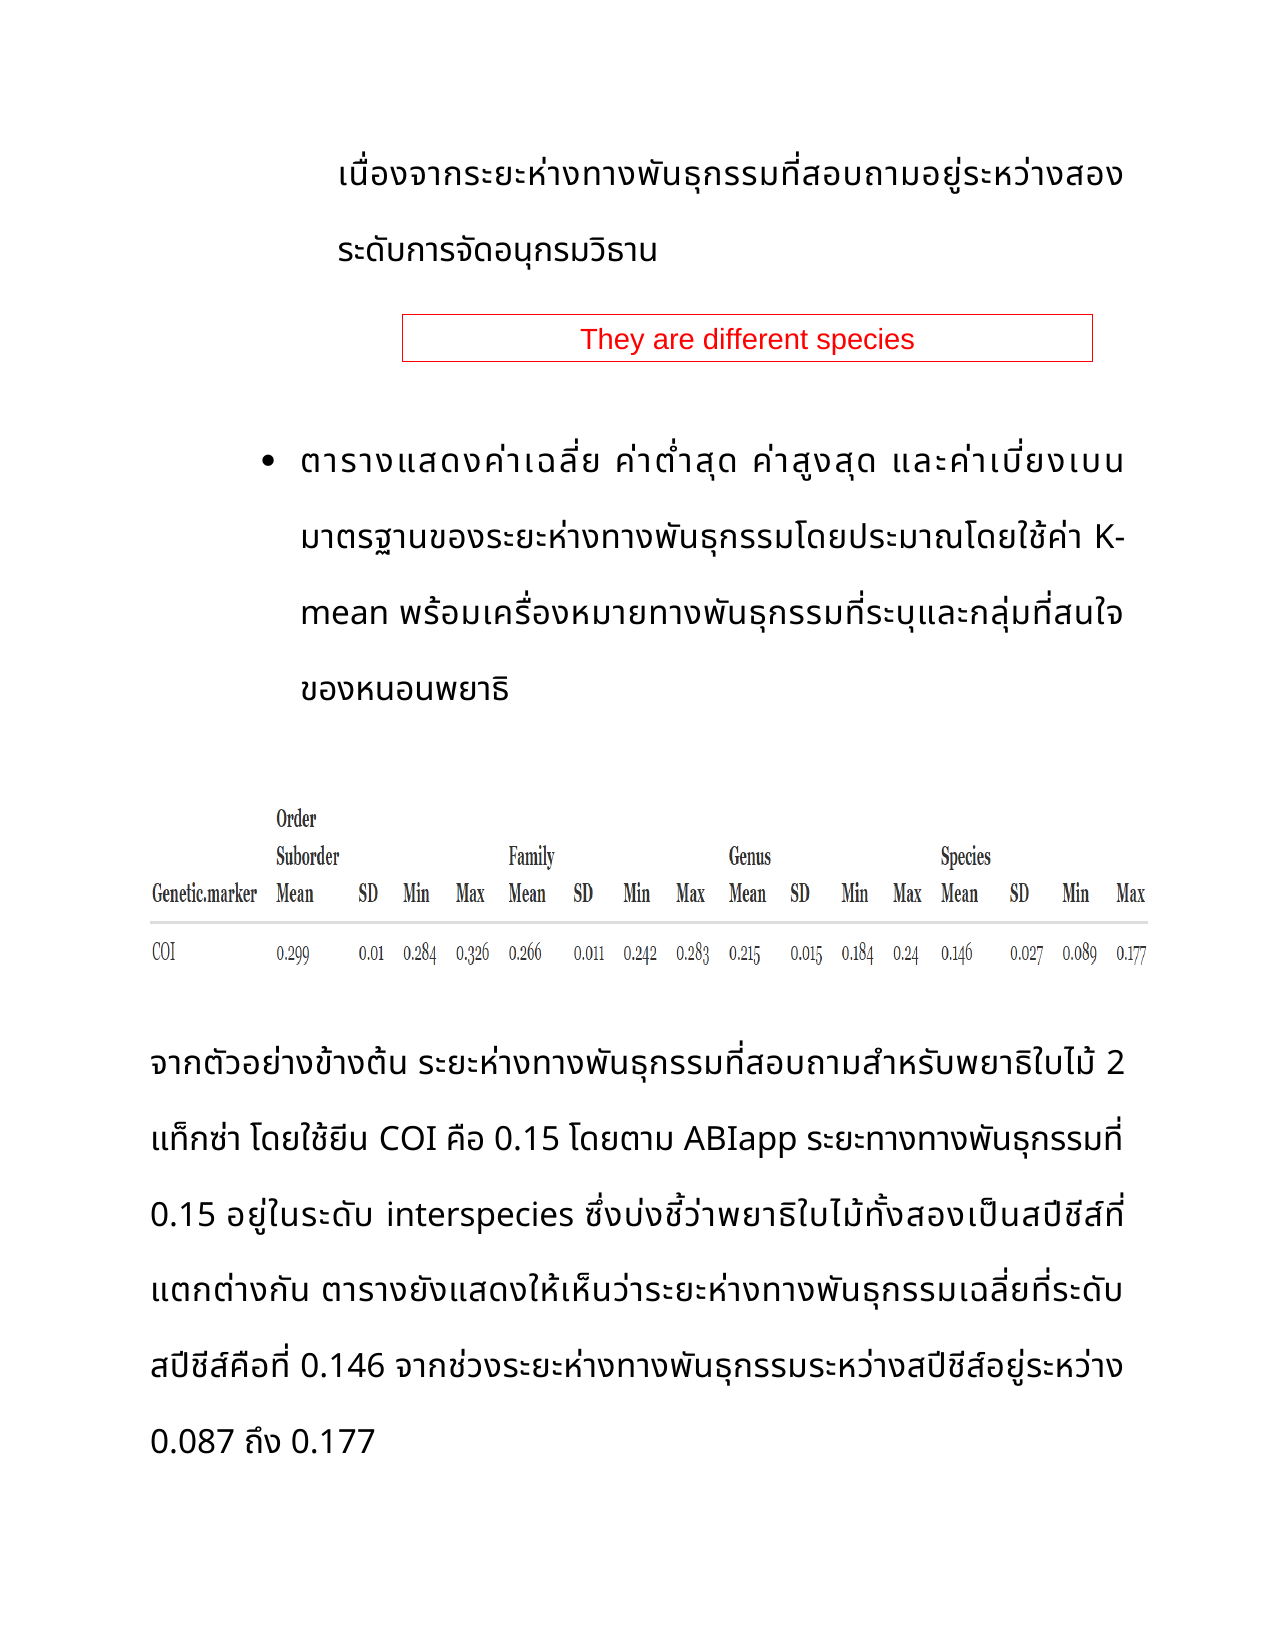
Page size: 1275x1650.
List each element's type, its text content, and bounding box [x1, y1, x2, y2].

picture [150, 757, 1148, 1009]
list ตารางแสดงค่าเฉลี่ย ค่าต่ำสุด ค่าสูงสุด และค่าเบี่ยงเบนมาตรฐานของระยะห่างทางพันธุกรรมโดยประมาณโดยใช้ค่า K-mean พร้อมเครื่องหมายทางพันธุกรรมที่ระบุและกลุ่มที่สนใจของหนอนพยาธิ [262, 437, 1125, 715]
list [337, 150, 1125, 276]
text จากตัวอย่างข้างต้น ระยะห่างทางพันธุกรรมที่สอบถามสำหรับพยาธิใบไม้ 2 แท็กซ่า โดยใช้ยีน COI คือ 0.15 โดยตาม ABIapp ระยะทางทางพันธุกรรมที่ 0.15 อยู่ในระดับ interspecies ซึ่งบ่งชี้ว่าพยาธิใบไม้ทั้งสองเป็นสปีชีส์ที่แตกต่างกัน ตารางยังแสดงให้เห็นว่าระยะห่างทางพันธุกรรมเฉลี่ยที่ระดับสปีชีส์คือที่ 0.146 จากช่วงระยะห่างทางพันธุกรรมระหว่างสปีชีส์อยู่ระหว่าง 0.087 ถึง 0.177 [150, 1039, 1125, 1468]
